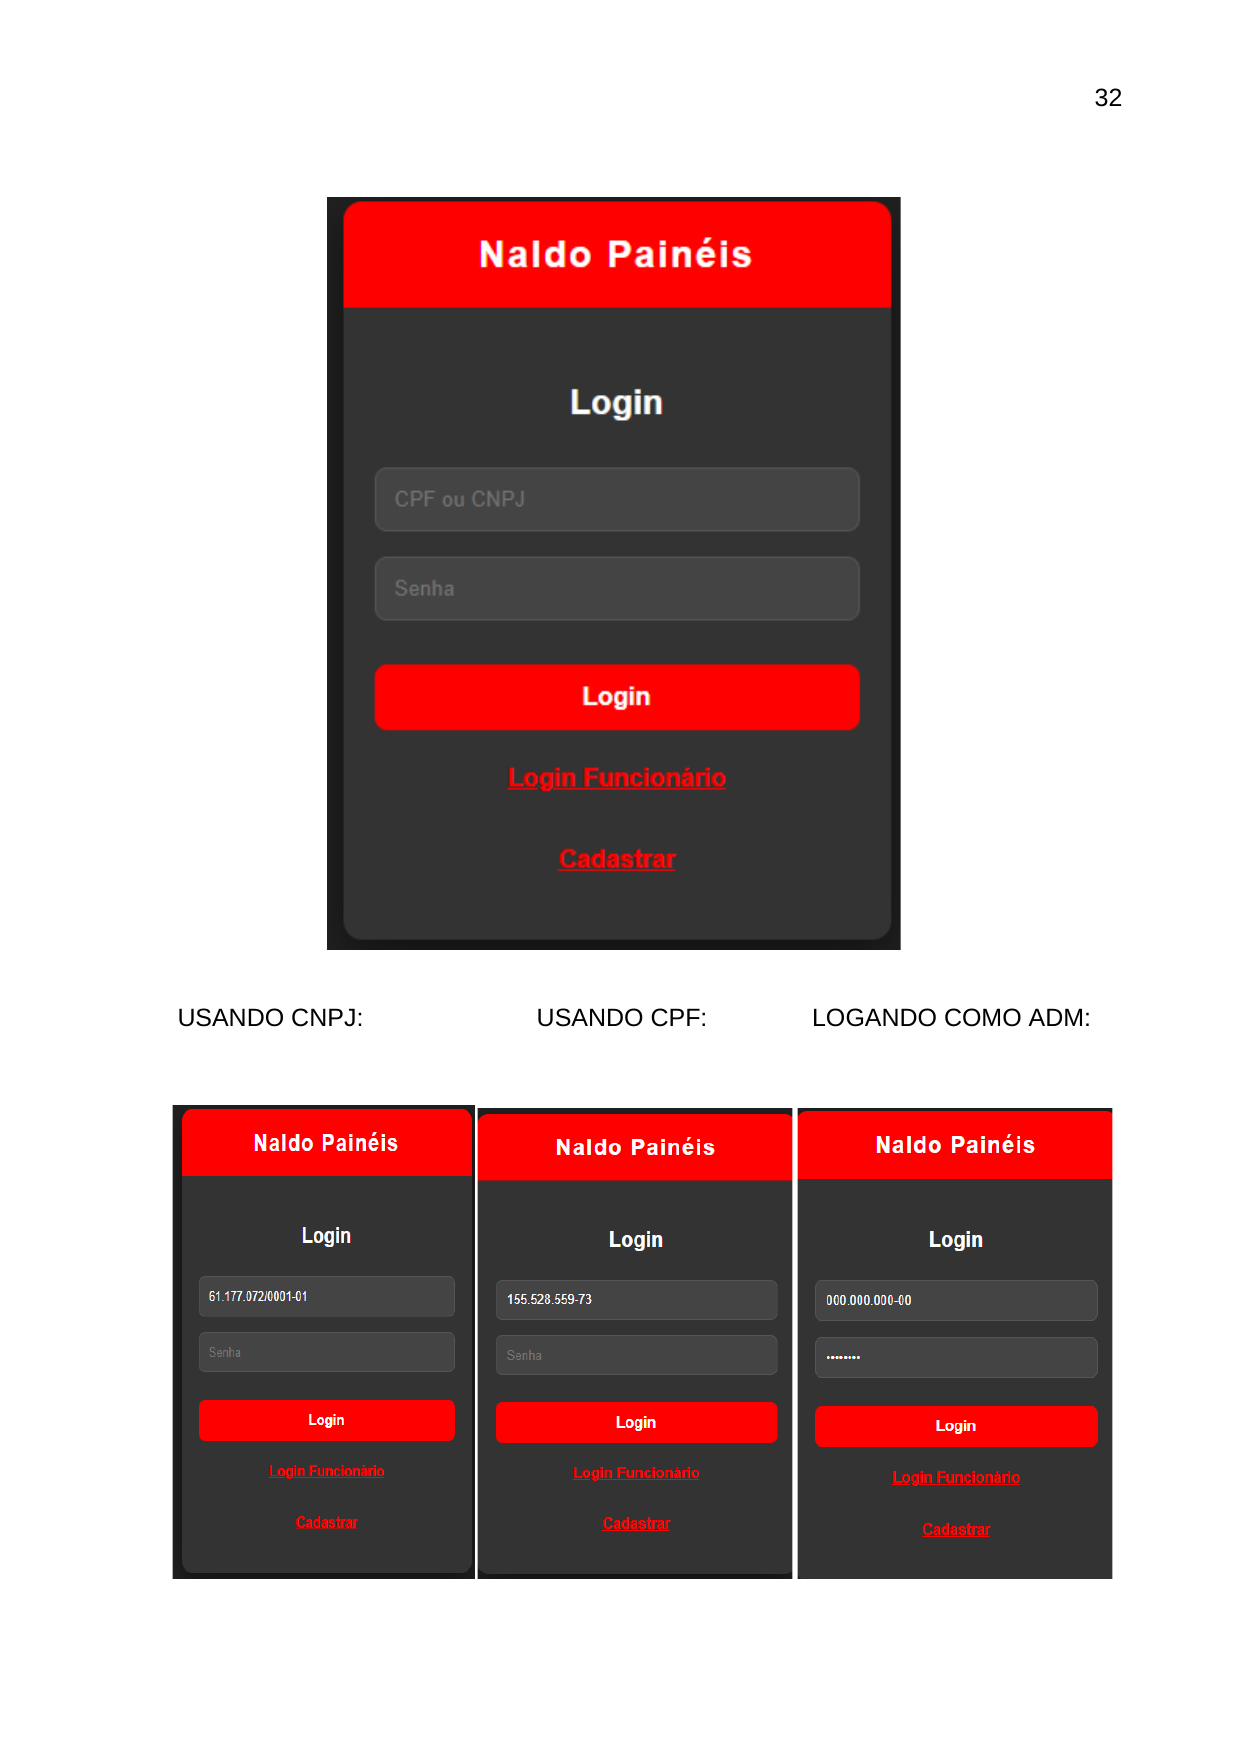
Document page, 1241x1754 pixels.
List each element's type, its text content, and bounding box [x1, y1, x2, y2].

picture [171, 1105, 475, 1577]
picture [325, 197, 900, 947]
text USANDO CNPJ: USANDO CPF: LOGANDO COMO ADM: [177, 1003, 1122, 1031]
picture [476, 1108, 792, 1578]
picture [796, 1108, 1112, 1577]
